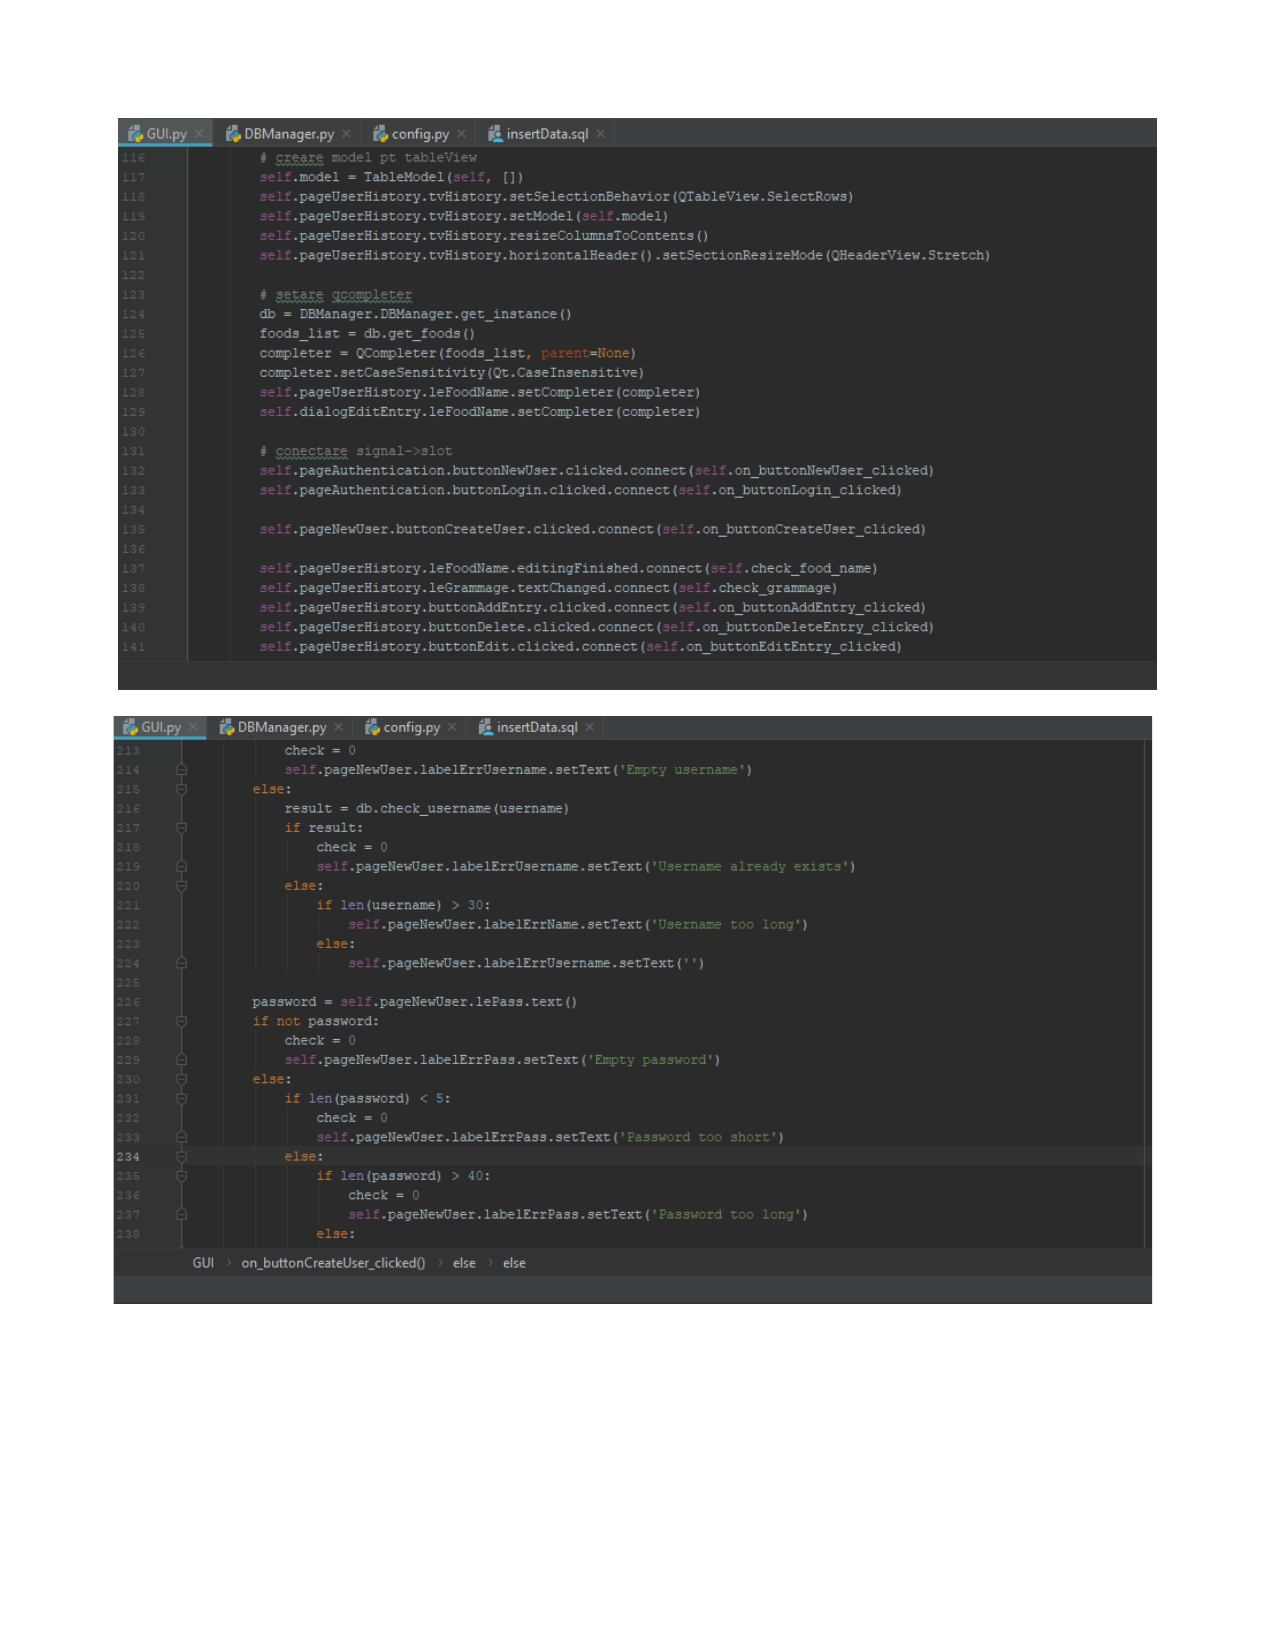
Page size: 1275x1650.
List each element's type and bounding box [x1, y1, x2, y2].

picture [113, 716, 1153, 1304]
picture [118, 118, 1157, 690]
